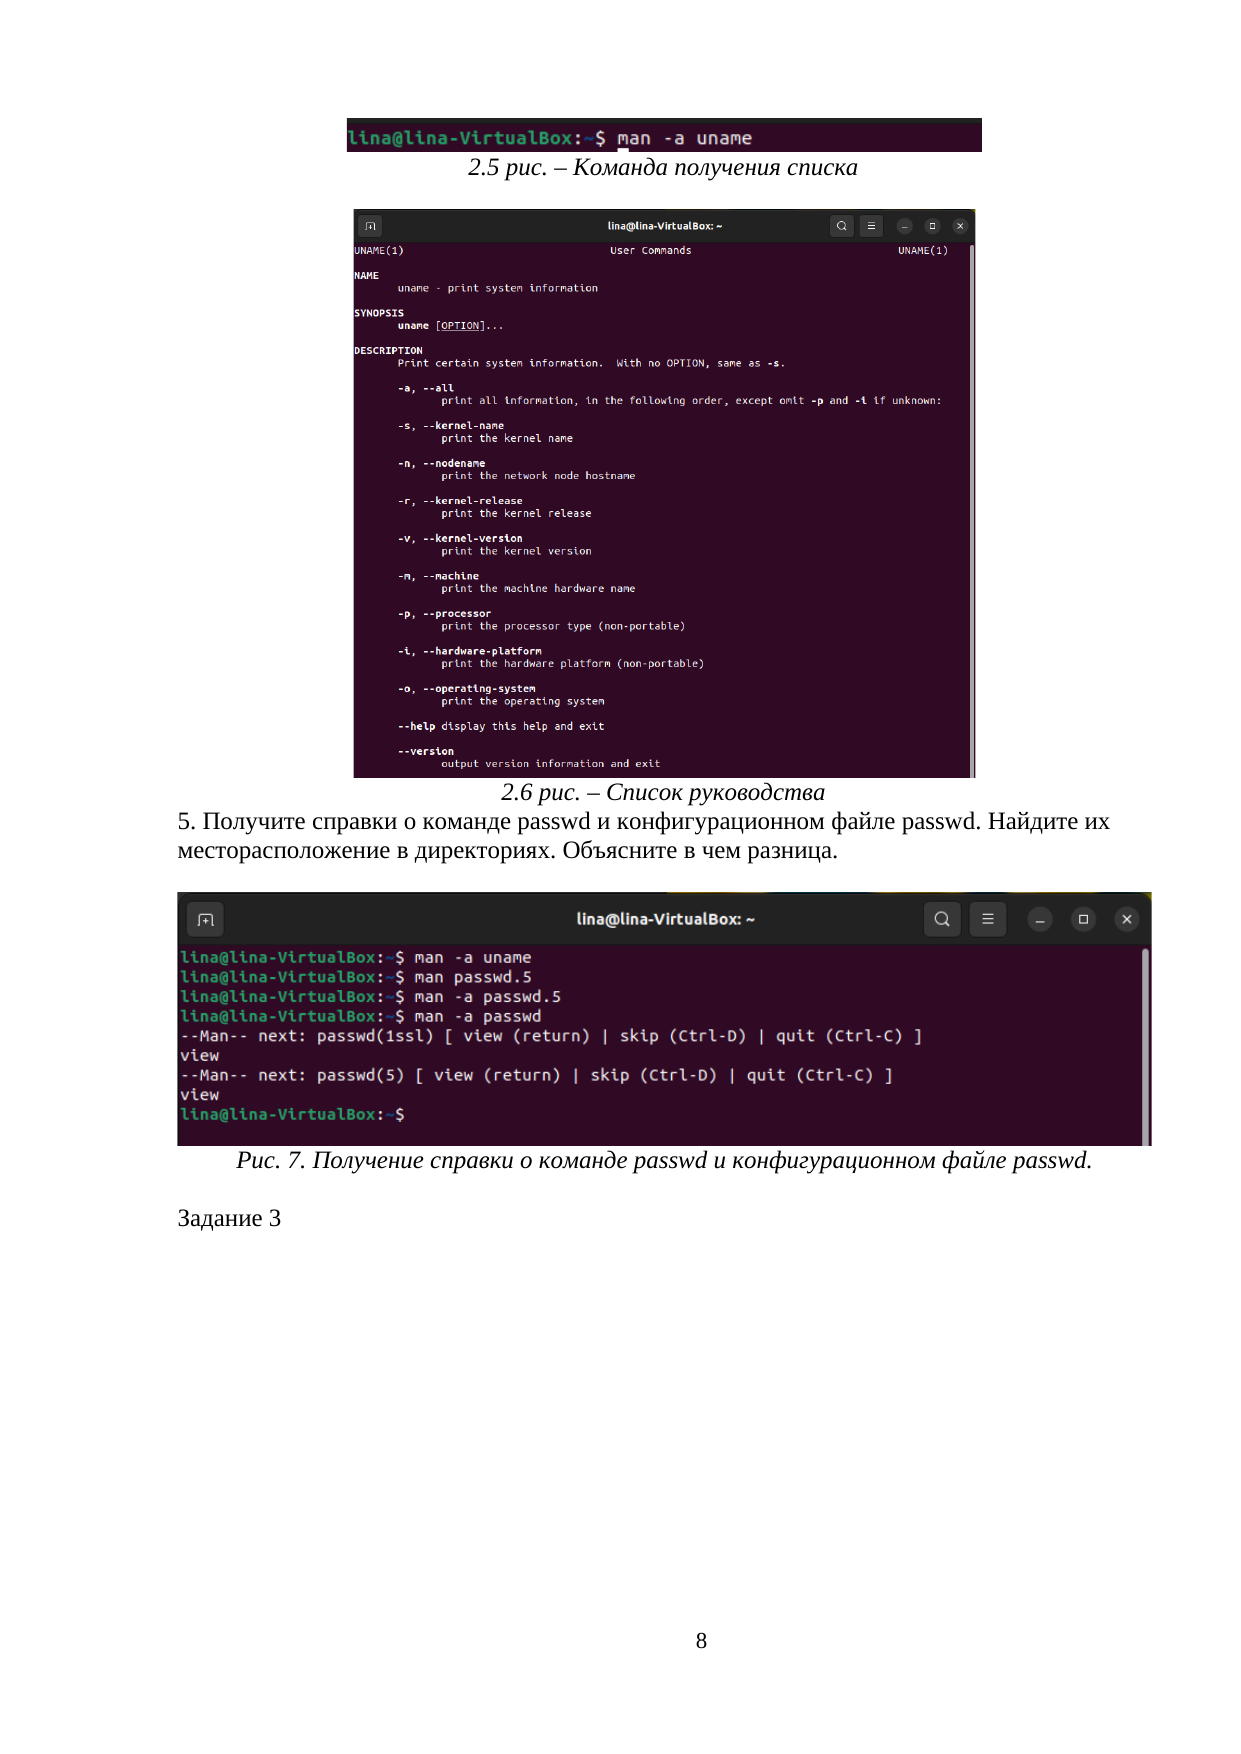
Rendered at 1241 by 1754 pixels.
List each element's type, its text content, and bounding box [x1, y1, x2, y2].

text Рис. 7. Получение справки о команде passwd и конфигурационном файле passwd. [177, 1146, 1152, 1174]
picture [353, 209, 976, 778]
text Задание 3 [177, 1203, 1152, 1231]
text 2.6 рис. – Список руководства [177, 777, 1152, 806]
picture [346, 118, 982, 152]
text 5. Получите справки о команде passwd и конфигурационном файле passwd. Найдите их месторасположение в директориях. Объясните в чем разница. [177, 806, 1152, 863]
text 2.5 рис. – Команда получения списка [177, 152, 1152, 181]
picture [177, 892, 1152, 1146]
